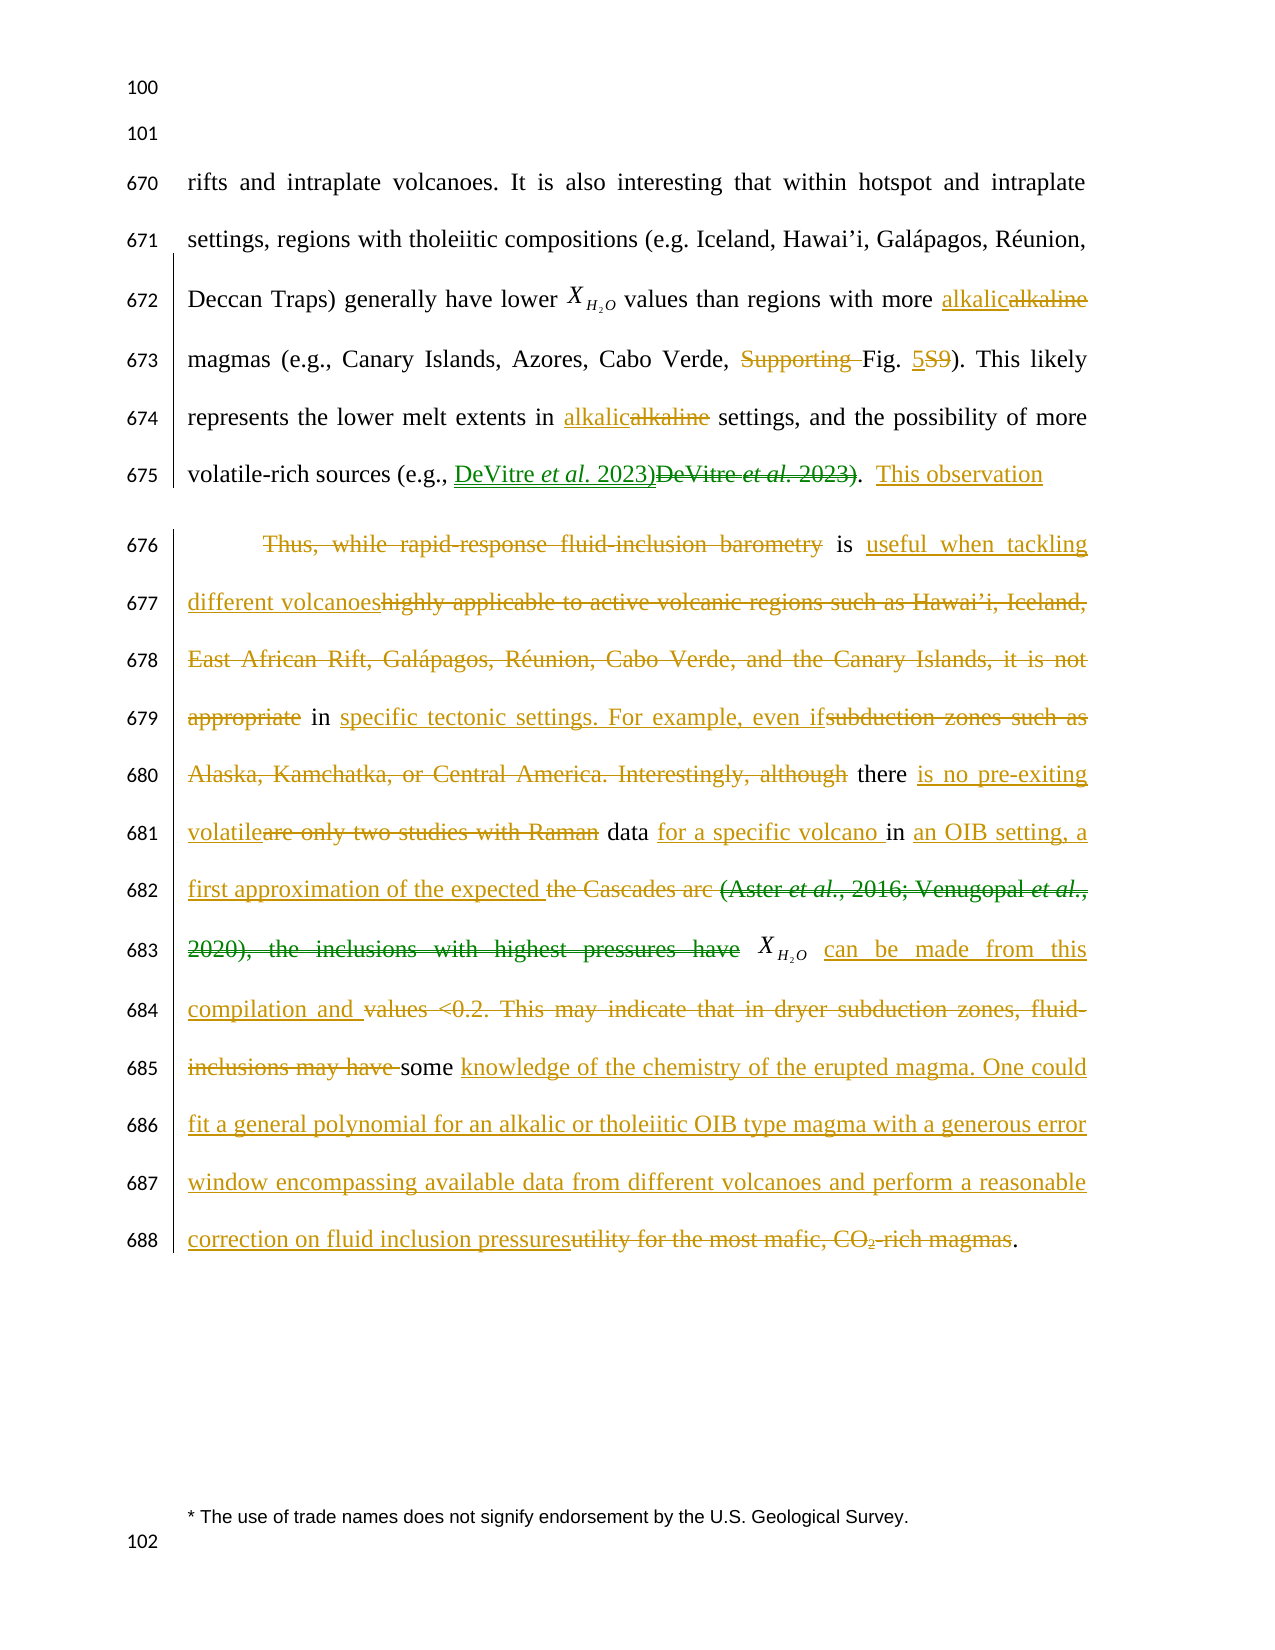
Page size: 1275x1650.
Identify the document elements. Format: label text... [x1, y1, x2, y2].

text is in there data in some . [187, 1135, 1087, 1192]
text is in there data in some . [187, 661, 1087, 1134]
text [187, 167, 1087, 488]
text is in there data in some . [187, 1193, 1087, 1253]
text is in there data in some . [187, 529, 1087, 660]
